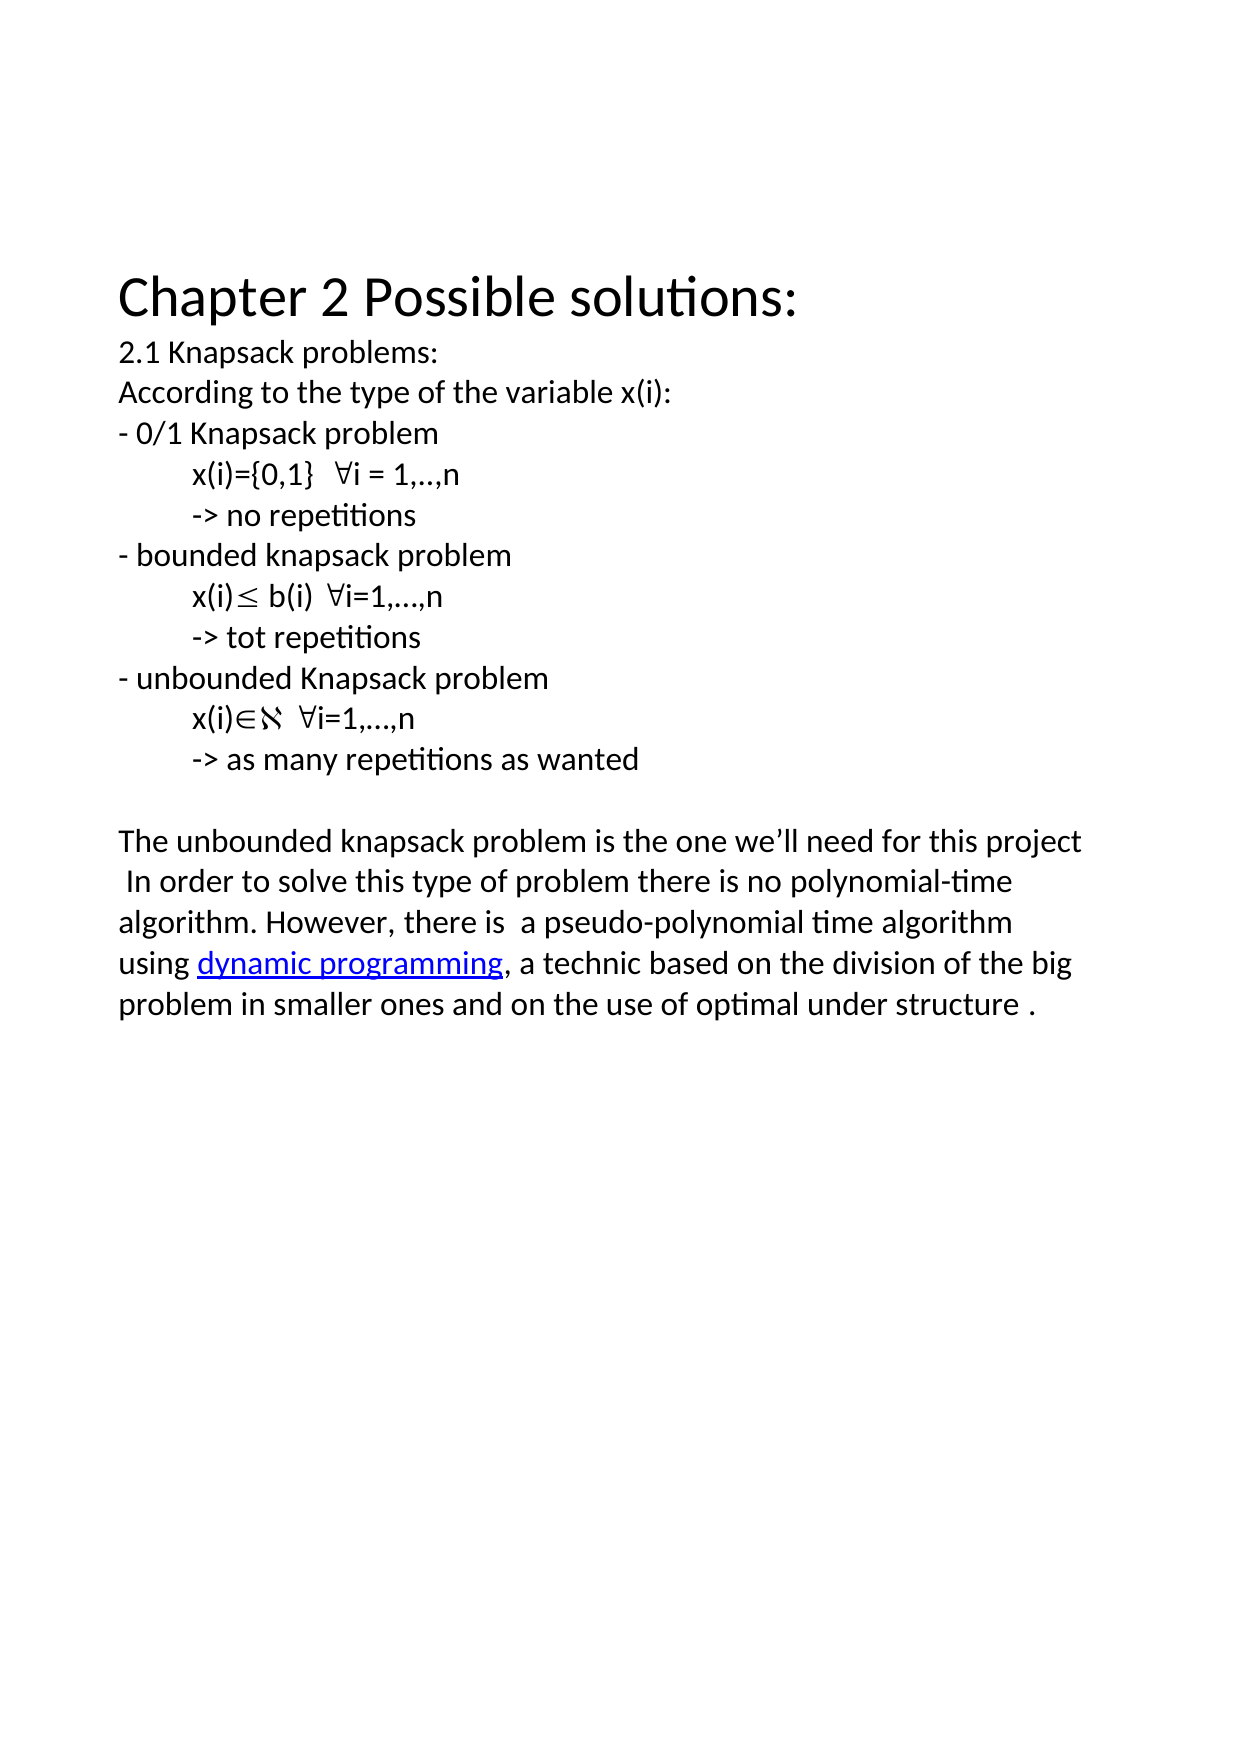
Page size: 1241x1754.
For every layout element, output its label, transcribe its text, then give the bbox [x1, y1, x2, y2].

text -> as many repetitions as wanted [118, 738, 1122, 779]
text In order to solve this type of problem there is no polynomial-time algorithm. However, there is a pseudo-polynomial time algorithm using dynamic programming, a technic based on the division of the big problem in smaller ones and on the use of optimal under structure . [118, 860, 1122, 1023]
text Chapter 2 Possible solutions: [118, 259, 1122, 331]
text -> no repetitions [118, 494, 1122, 534]
text According to the type of the variable x(i): [118, 372, 1122, 412]
text - unbounded Knapsack problem [118, 657, 1122, 697]
text The unbounded knapsack problem is the one we’ll need for this project [118, 819, 1122, 860]
text x(i) b(i) i=1,…,n [118, 575, 1122, 616]
text x(i) i=1,…,n [118, 697, 1122, 738]
text -> tot repetitions [118, 616, 1122, 657]
text - bounded knapsack problem [118, 534, 1122, 575]
text x(i)={0,1} i = 1,..,n [118, 453, 1122, 494]
text - 0/1 Knapsack problem [118, 412, 1122, 453]
text 2.1 Knapsack problems: [118, 331, 1122, 372]
